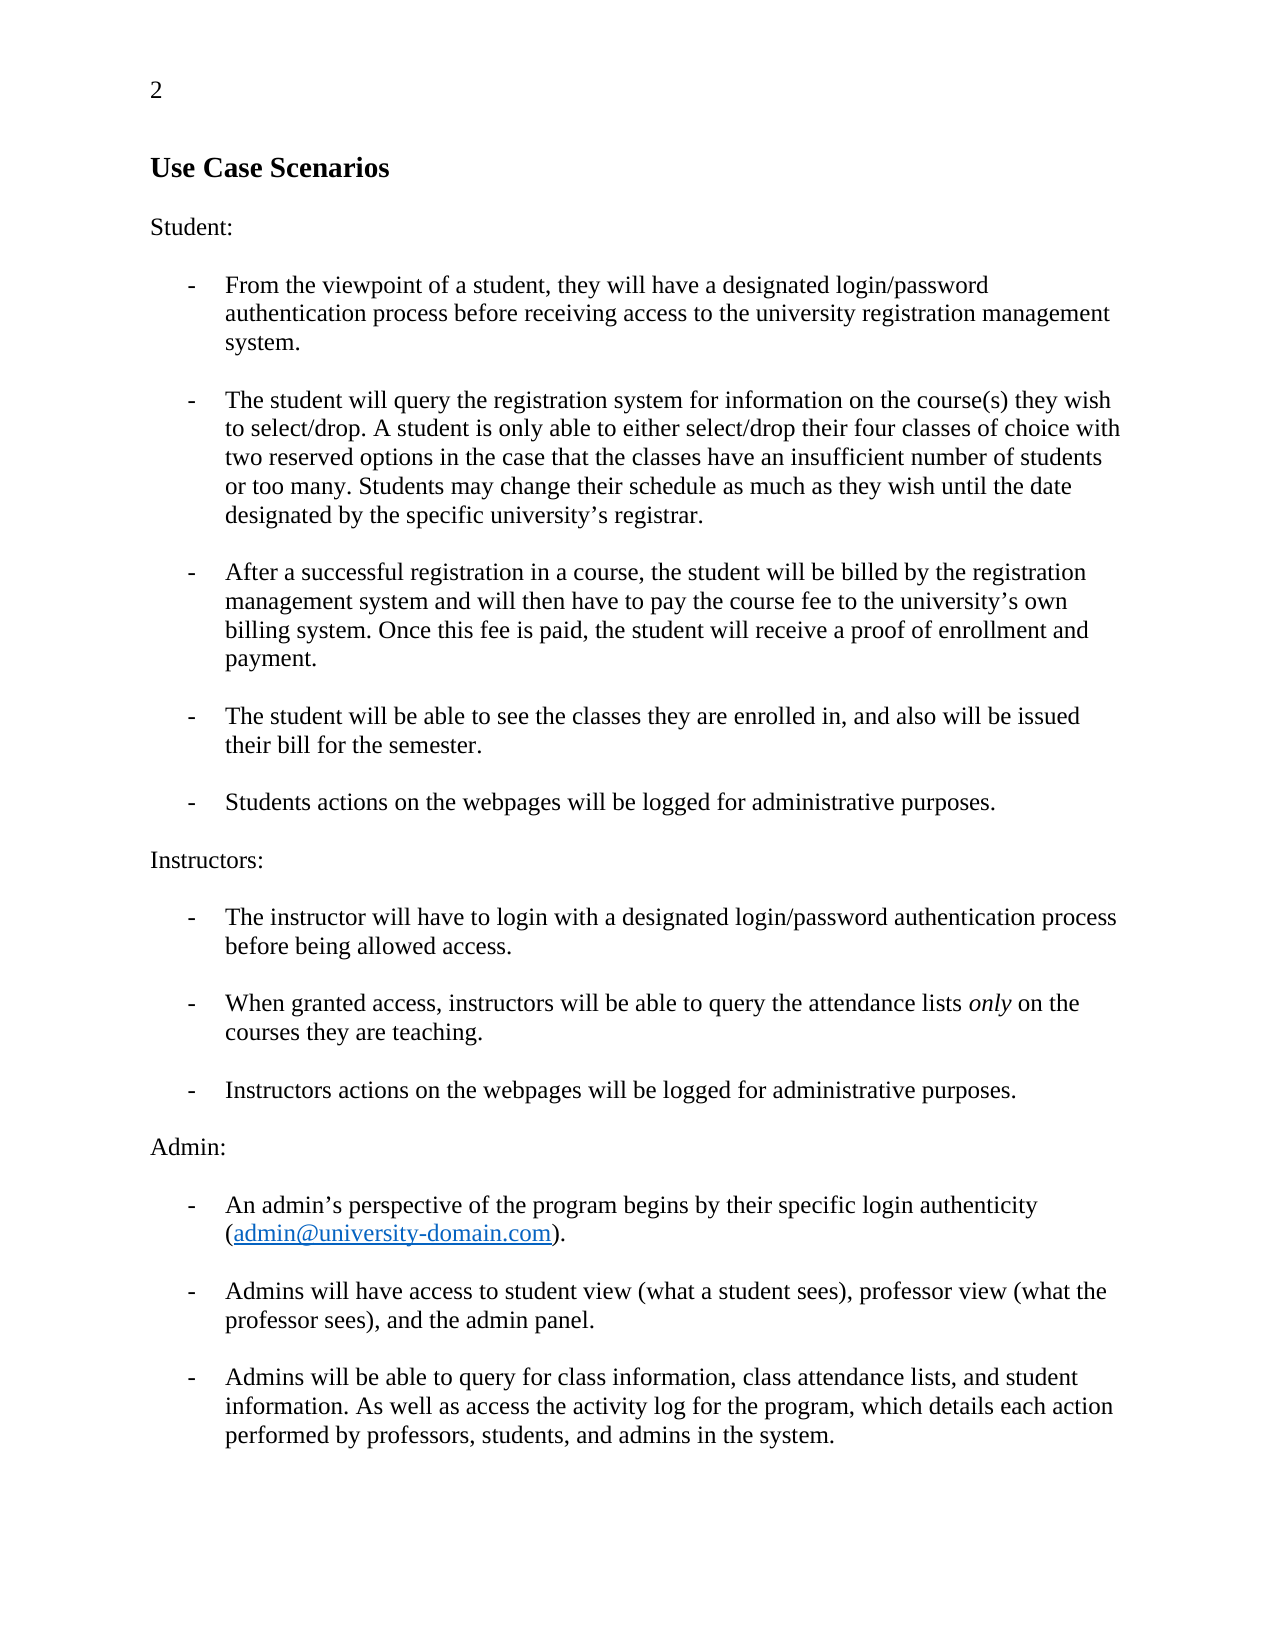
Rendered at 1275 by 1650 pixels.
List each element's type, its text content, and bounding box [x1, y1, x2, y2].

text Student: [150, 212, 1125, 241]
list Admins will have access to student view (what a student sees), professor view (what the professor sees), and the admin panel. [187, 1276, 1125, 1333]
list Students actions on the webpages will be logged for administrative purposes. [187, 787, 1125, 816]
list The student will be able to see the classes they are enrolled in, and also will be issued their bill for the semester. [187, 701, 1125, 758]
text Admin: [150, 1132, 1125, 1161]
list The student will query the registration system for information on the course(s) they wish to select/drop. A student is only able to either select/drop their four classes of choice with two reserved options in the case that the classes have an insufficient number of students or too many. Students may change their schedule as much as they wish until the date designated by the specific university’s registrar. [187, 385, 1125, 528]
list When granted access, instructors will be able to query the attendance lists only on the courses they are teaching. [187, 988, 1125, 1046]
list An admin’s perspective of the program begins by their specific login authenticity (admin@university-domain.com). [187, 1190, 1125, 1247]
list After a successful registration in a course, the student will be billed by the registration management system and will then have to pay the course fee to the university’s own billing system. Once this fee is paid, the student will receive a proof of enrollment and payment. [187, 557, 1125, 672]
list From the viewpoint of a student, they will have a designated login/password authentication process before receiving access to the university registration management system. [187, 270, 1125, 356]
list Admins will be able to query for class information, class attendance lists, and student information. As well as access the activity log for the program, which details each action performed by professors, students, and admins in the system. [187, 1362, 1125, 1448]
list Instructors actions on the webpages will be logged for administrative purposes. [187, 1075, 1125, 1103]
text Use Case Scenarios [150, 150, 1125, 183]
list The instructor will have to login with a designated login/password authentication process before being allowed access. [187, 902, 1125, 960]
text Instructors: [150, 845, 1125, 873]
